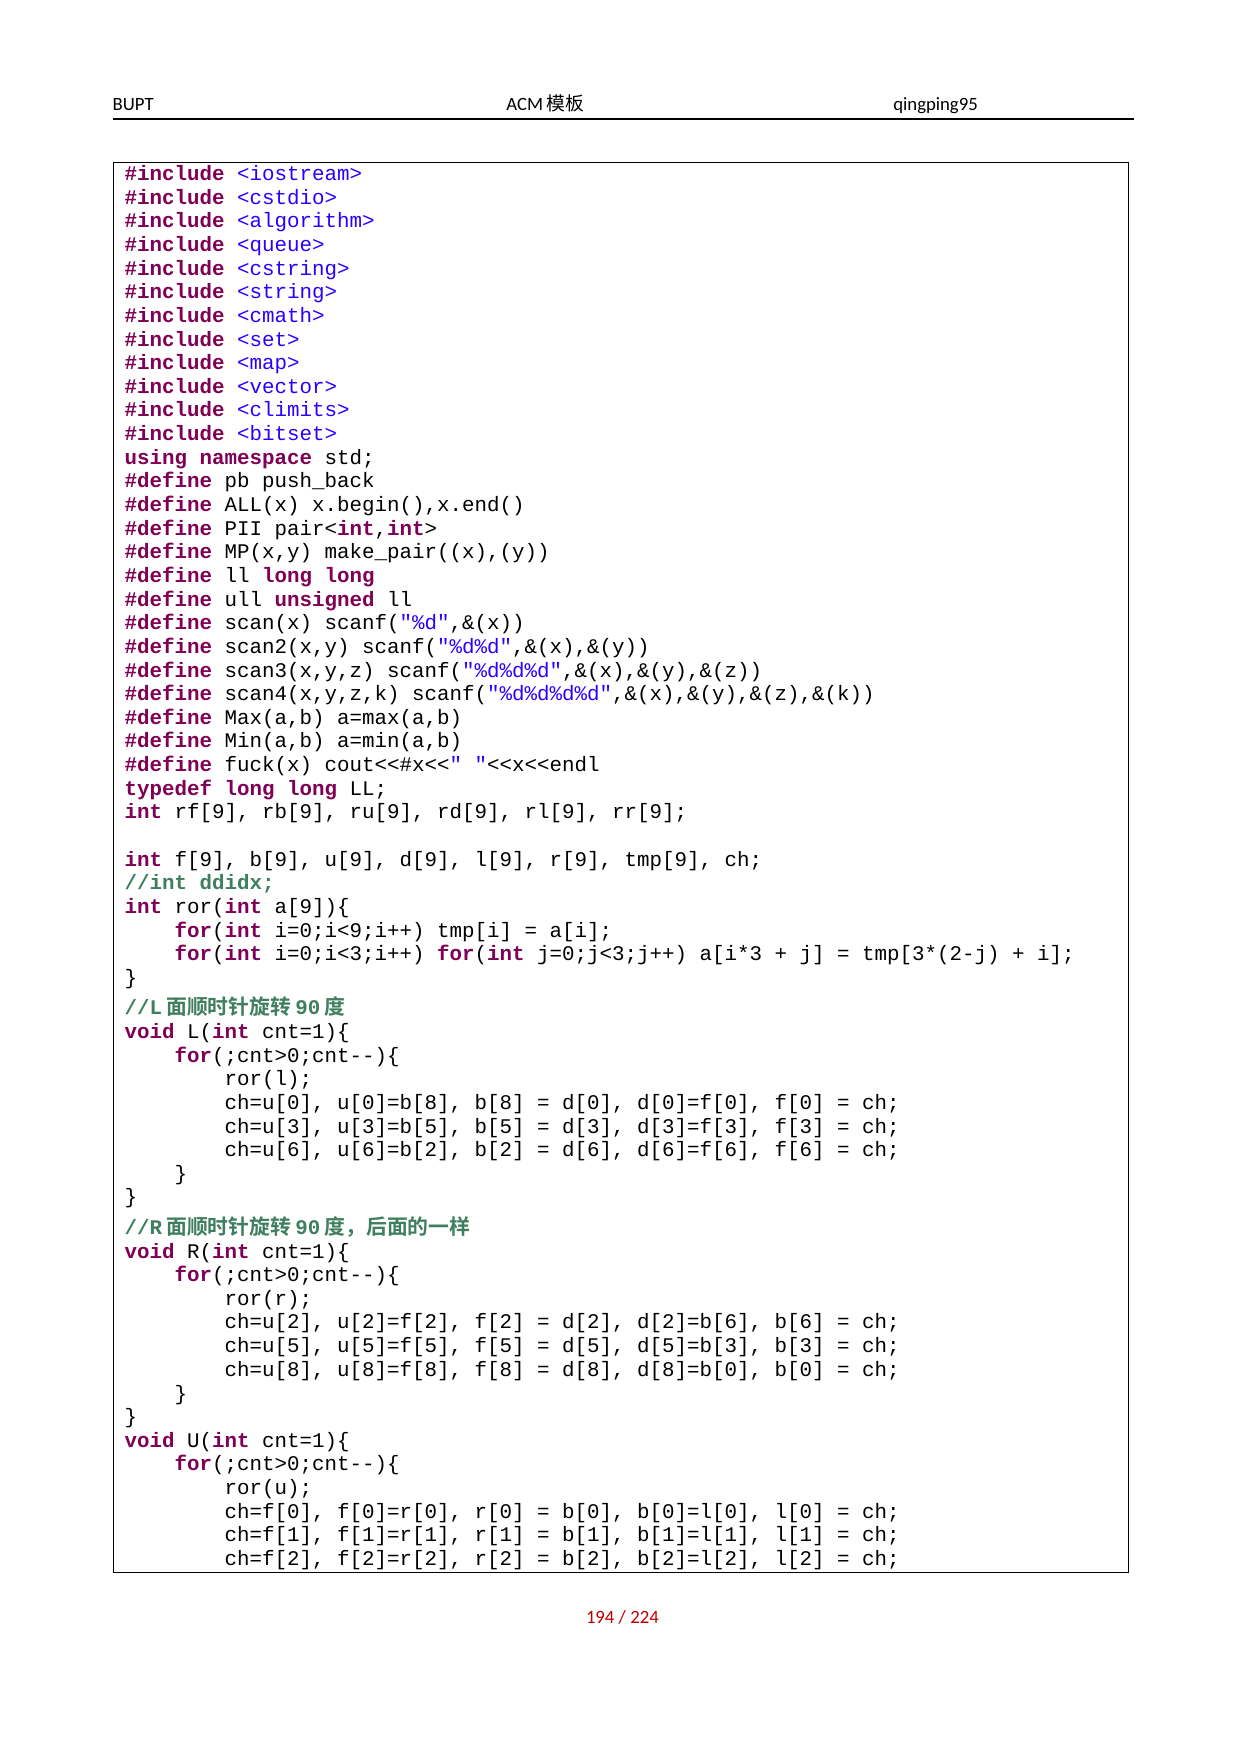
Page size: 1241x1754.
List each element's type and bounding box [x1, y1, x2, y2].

table_header [114, 163, 1128, 1572]
